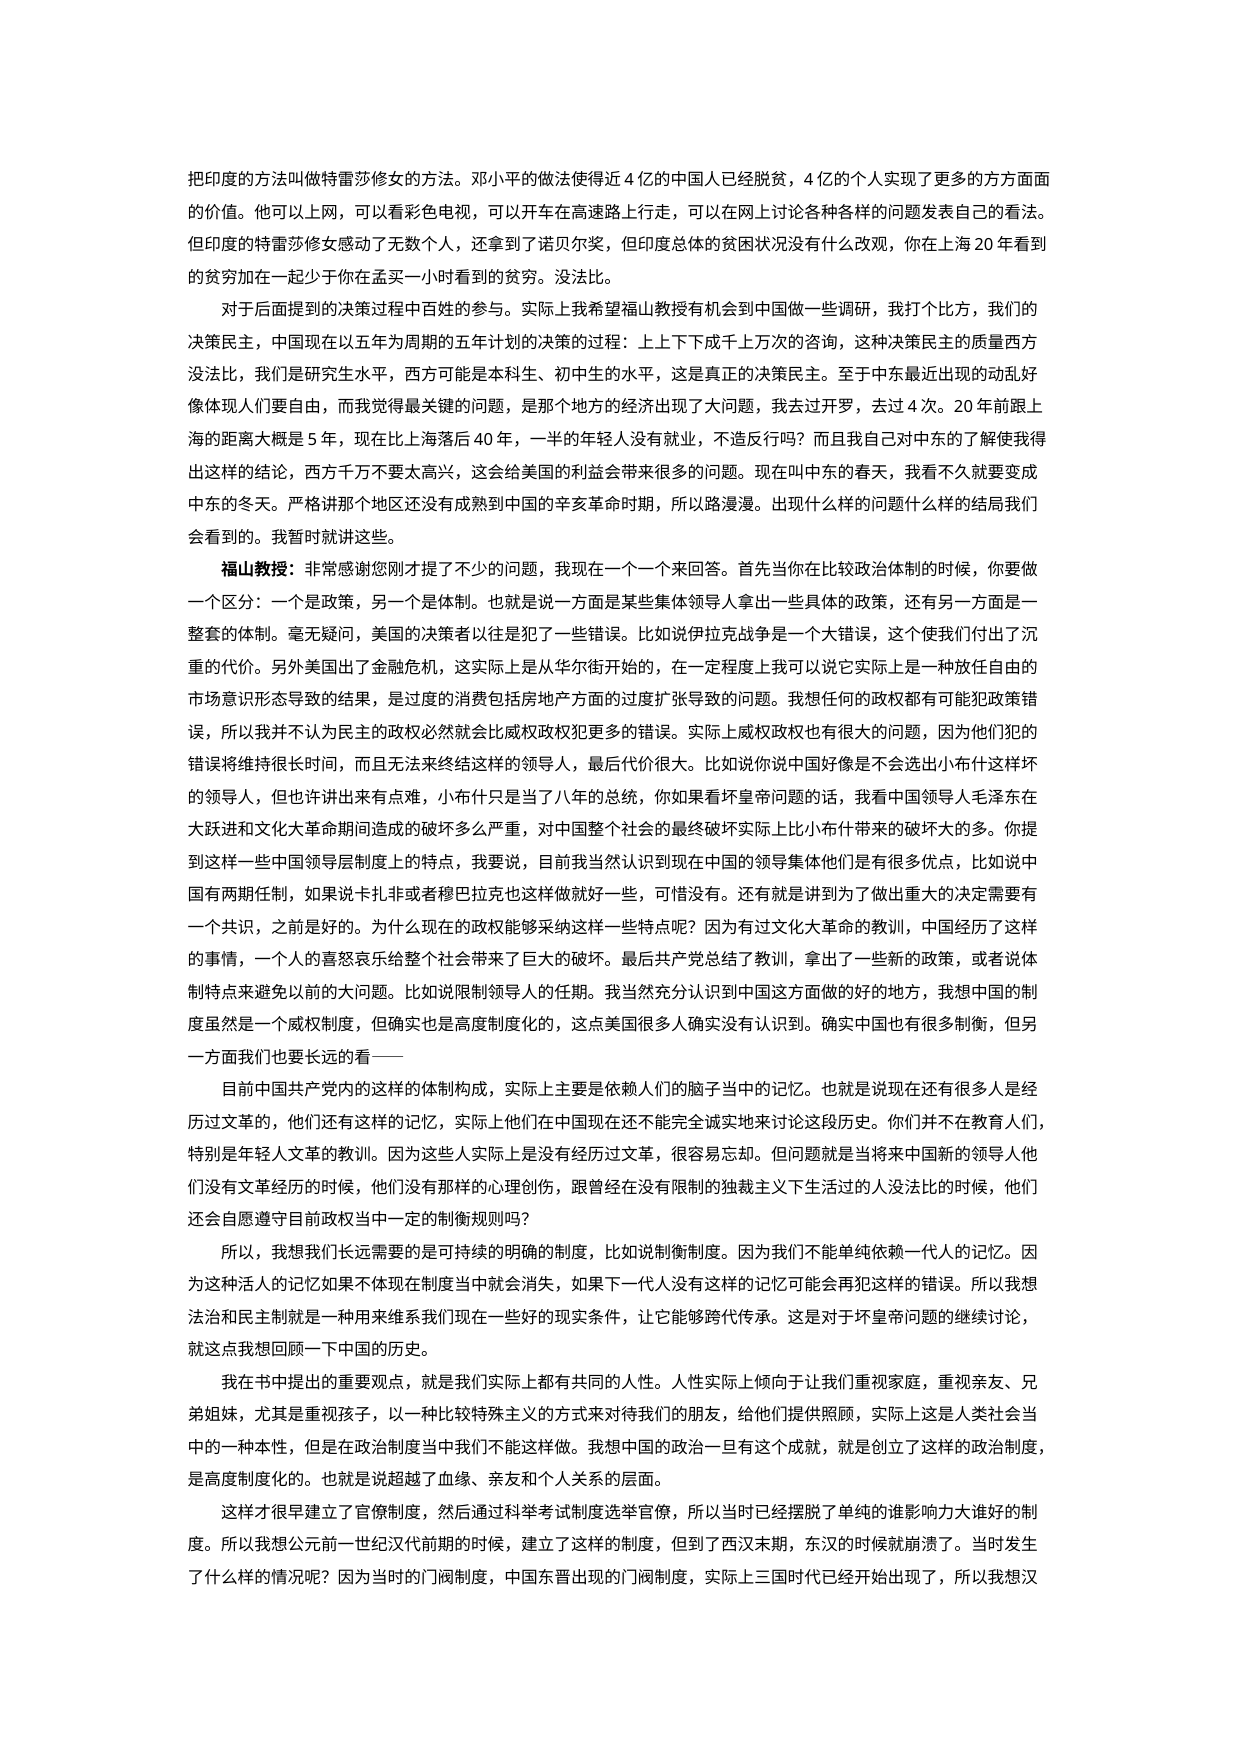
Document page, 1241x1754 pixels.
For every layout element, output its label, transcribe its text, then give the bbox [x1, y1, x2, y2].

text 所以，我想我们长远需要的是可持续的明确的制度，比如说制衡制度。因为我们不能单纯依赖一代人的记忆。因为这种活人的记忆如果不体现在制度当中就会消失，如果下一代人没有这样的记忆可能会再犯这样的错误。所以我想法治和民主制就是一种用来维系我们现在一些好的现实条件，让它能够跨代传承。这是对于坏皇帝问题的继续讨论，就这点我想回顾一下中国的历史。 [187, 1234, 1053, 1364]
text 我在书中提出的重要观点，就是我们实际上都有共同的人性。人性实际上倾向于让我们重视家庭，重视亲友、兄弟姐妹，尤其是重视孩子，以一种比较特殊主义的方式来对待我们的朋友，给他们提供照顾，实际上这是人类社会当中的一种本性，但是在政治制度当中我们不能这样做。我想中国的政治一旦有这个成就，就是创立了这样的政治制度，是高度制度化的。也就是说超越了血缘、亲友和个人关系的层面。 [187, 1364, 1053, 1494]
text 福山教授：非常感谢您刚才提了不少的问题，我现在一个一个来回答。首先当你在比较政治体制的时候，你要做一个区分：一个是政策，另一个是体制。也就是说一方面是某些集体领导人拿出一些具体的政策，还有另一方面是一整套的体制。毫无疑问，美国的决策者以往是犯了一些错误。比如说伊拉克战争是一个大错误，这个使我们付出了沉重的代价。另外美国出了金融危机，这实际上是从华尔街开始的，在一定程度上我可以说它实际上是一种放任自由的市场意识形态导致的结果，是过度的消费包括房地产方面的过度扩张导致的问题。我想任何的政权都有可能犯政策错误，所以我并不认为民主的政权必然就会比威权政权犯更多的错误。实际上威权政权也有很大的问题，因为他们犯的错误将维持很长时间，而且无法来终结这样的领导人，最后代价很大。比如说你说中国好像是不会选出小布什这样坏的领导人，但也许讲出来有点难，小布什只是当了八年的总统，你如果看坏皇帝问题的话，我看中国领导人毛泽东在大跃进和文化大革命期间造成的破坏多么严重，对中国整个社会的最终破坏实际上比小布什带来的破坏大的多。你提到这样一些中国领导层制度上的特点，我要说，目前我当然认识到现在中国的领导集体他们是有很多优点，比如说中国有两期任制，如果说卡扎非或者穆巴拉克也这样做就好一些，可惜没有。还有就是讲到为了做出重大的决定需要有一个共识，之前是好的。为什么现在的政权能够采纳这样一些特点呢？因为有过文化大革命的教训，中国经历了这样的事情，一个人的喜怒哀乐给整个社会带来了巨大的破坏。最后共产党总结了教训，拿出了一些新的政策，或者说体制特点来避免以前的大问题。比如说限制领导人的任期。我当然充分认识到中国这方面做的好的地方，我想中国的制度虽然是一个威权制度，但确实也是高度制度化的，这点美国很多人确实没有认识到。确实中国也有很多制衡，但另一方面我们也要长远的看—— [187, 552, 1053, 1072]
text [187, 1494, 1053, 1592]
text 目前中国共产党内的这样的体制构成，实际上主要是依赖人们的脑子当中的记忆。也就是说现在还有很多人是经历过文革的，他们还有这样的记忆，实际上他们在中国现在还不能完全诚实地来讨论这段历史。你们并不在教育人们，特别是年轻人文革的教训。因为这些人实际上是没有经历过文革，很容易忘却。但问题就是当将来中国新的领导人他们没有文革经历的时候，他们没有那样的心理创伤，跟曾经在没有限制的独裁主义下生活过的人没法比的时候，他们还会自愿遵守目前政权当中一定的制衡规则吗？ [187, 1072, 1053, 1234]
text 对于后面提到的决策过程中百姓的参与。实际上我希望福山教授有机会到中国做一些调研，我打个比方，我们的决策民主，中国现在以五年为周期的五年计划的决策的过程：上上下下成千上万次的咨询，这种决策民主的质量西方没法比，我们是研究生水平，西方可能是本科生、初中生的水平，这是真正的决策民主。至于中东最近出现的动乱好像体现人们要自由，而我觉得最关键的问题，是那个地方的经济出现了大问题，我去过开罗，去过4次。20年前跟上海的距离大概是5年，现在比上海落后40年，一半的年轻人没有就业，不造反行吗？而且我自己对中东的了解使我得出这样的结论，西方千万不要太高兴，这会给美国的利益会带来很多的问题。现在叫中东的春天，我看不久就要变成中东的冬天。严格讲那个地区还没有成熟到中国的辛亥革命时期，所以路漫漫。出现什么样的问题什么样的结局我们会看到的。我暂时就讲这些。 [187, 292, 1053, 552]
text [187, 162, 1053, 292]
